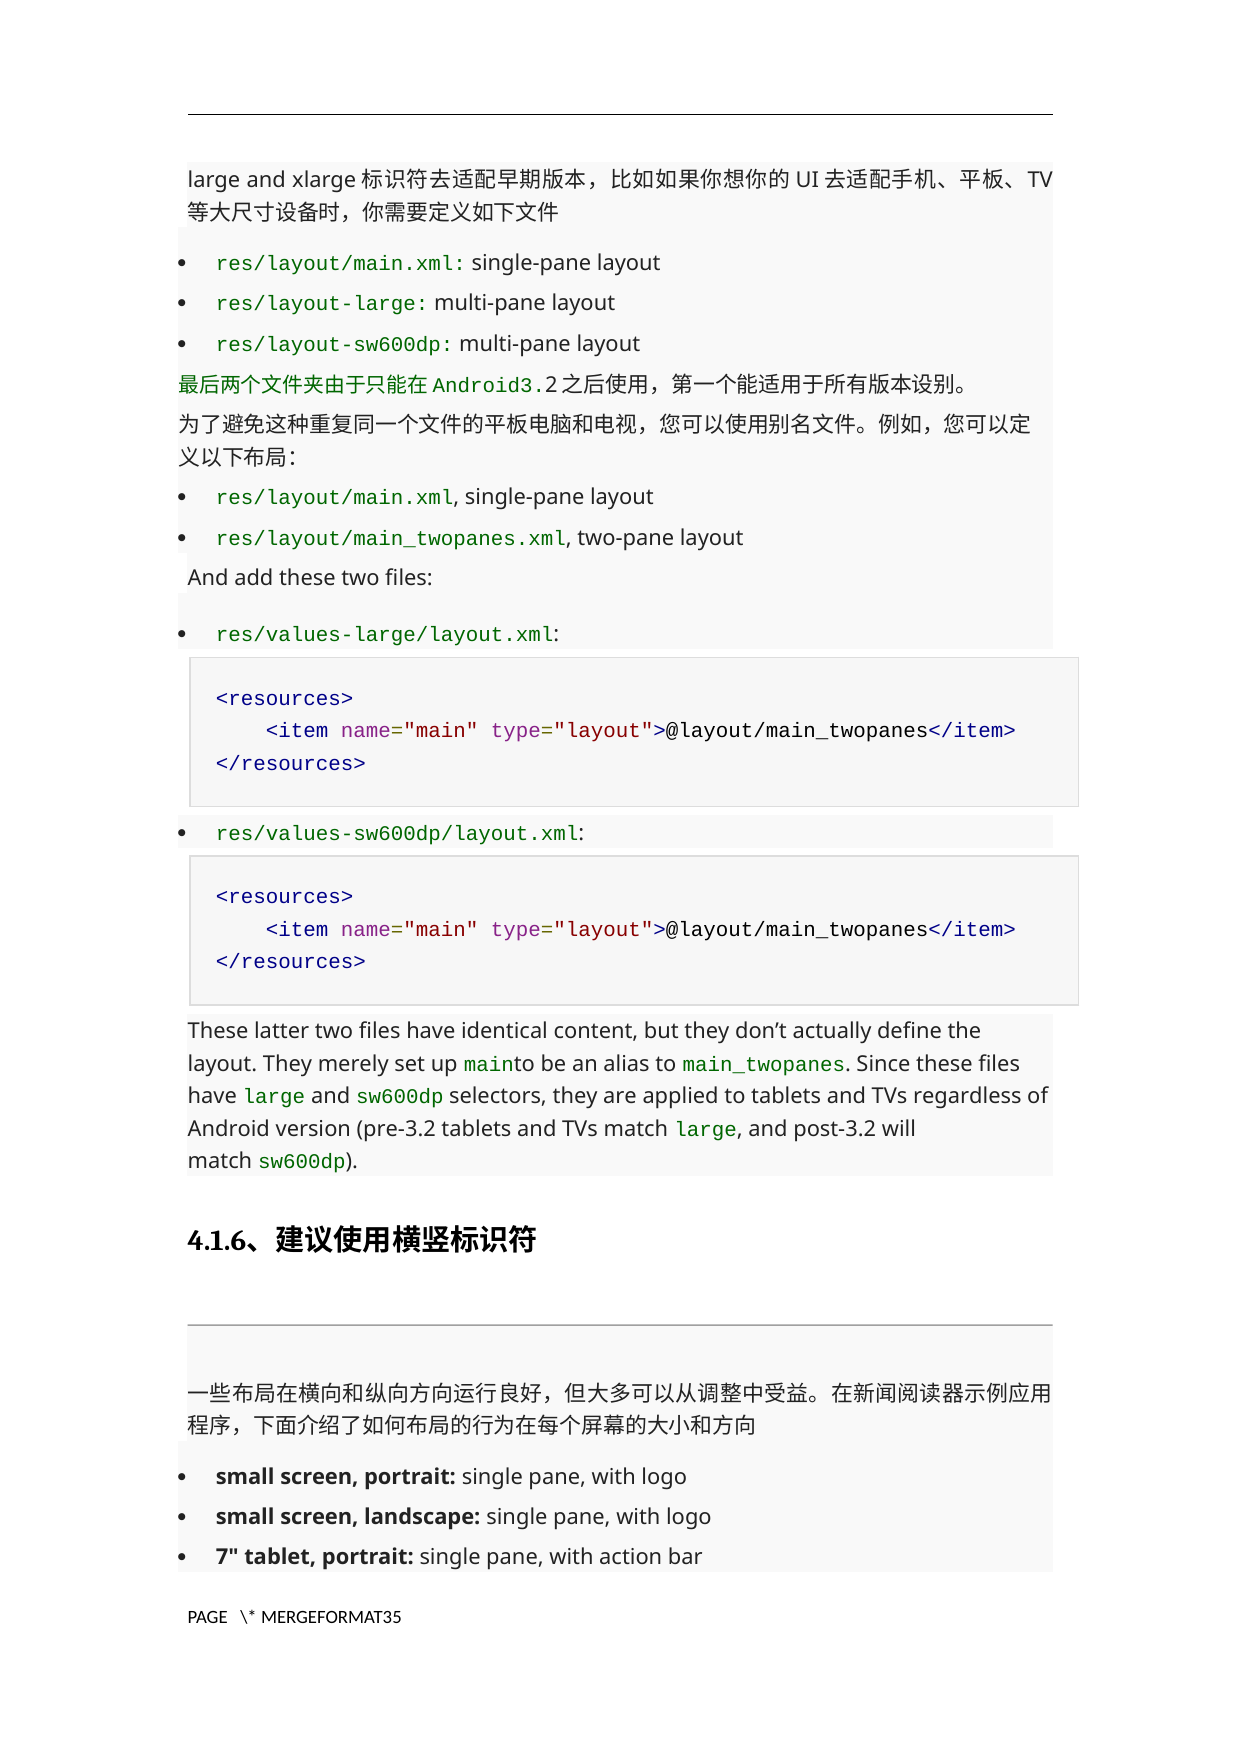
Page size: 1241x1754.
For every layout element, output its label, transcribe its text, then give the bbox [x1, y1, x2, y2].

list res/values-large/layout.xml: [178, 616, 1053, 649]
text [187, 162, 1053, 227]
text 为了避免这种重复同一个文件的平板电脑和电视，您可以使用别名文件。例如，您可以定义以下布局： [178, 407, 1053, 472]
list res/layout/main.xml: single-pane layout [178, 246, 1053, 278]
text 一些布局在横向和纵向方向运行良好，但大多可以从调整中受益。在新闻阅读器示例应用程序，下面介绍了如何布局的行为在每个屏幕的大小和方向 [187, 1376, 1053, 1441]
text And add these two files: [187, 560, 1053, 593]
subtitle 4.1.6、建议使用横竖标识符 [187, 1206, 1053, 1271]
list res/layout-large: multi-pane layout [178, 286, 1053, 318]
list 7" tablet, portrait: single pane, with action bar [178, 1540, 1053, 1572]
text These latter two files have identical content, but they don’t actually define the layout. They merely set up mainto be an alias to main_twopanes. Since these files have large and sw600dp selectors, they are applied to tablets and TVs regardless of Android version (pre-3.2 tablets and TVs match large, and post-3.2 will match sw600dp). [187, 1014, 1053, 1176]
text 最后两个文件夹由于只能在Android3.2之后使用，第一个能适用于所有版本设别。 [178, 367, 1053, 399]
text <resources> <item name="main" type="layout">@layout/main_twopanes</item> </resources> [191, 658, 1078, 806]
list small screen, landscape: single pane, with logo [178, 1500, 1053, 1532]
list small screen, portrait: single pane, with logo [178, 1459, 1053, 1492]
list res/layout-sw600dp: multi-pane layout [178, 326, 1053, 359]
list res/layout/main_twopanes.xml, two-pane layout [178, 520, 1053, 553]
list res/layout/main.xml, single-pane layout [178, 480, 1053, 512]
text <resources> <item name="main" type="layout">@layout/main_twopanes</item> </resources> [191, 857, 1078, 1004]
list res/values-sw600dp/layout.xml: [178, 815, 1053, 848]
